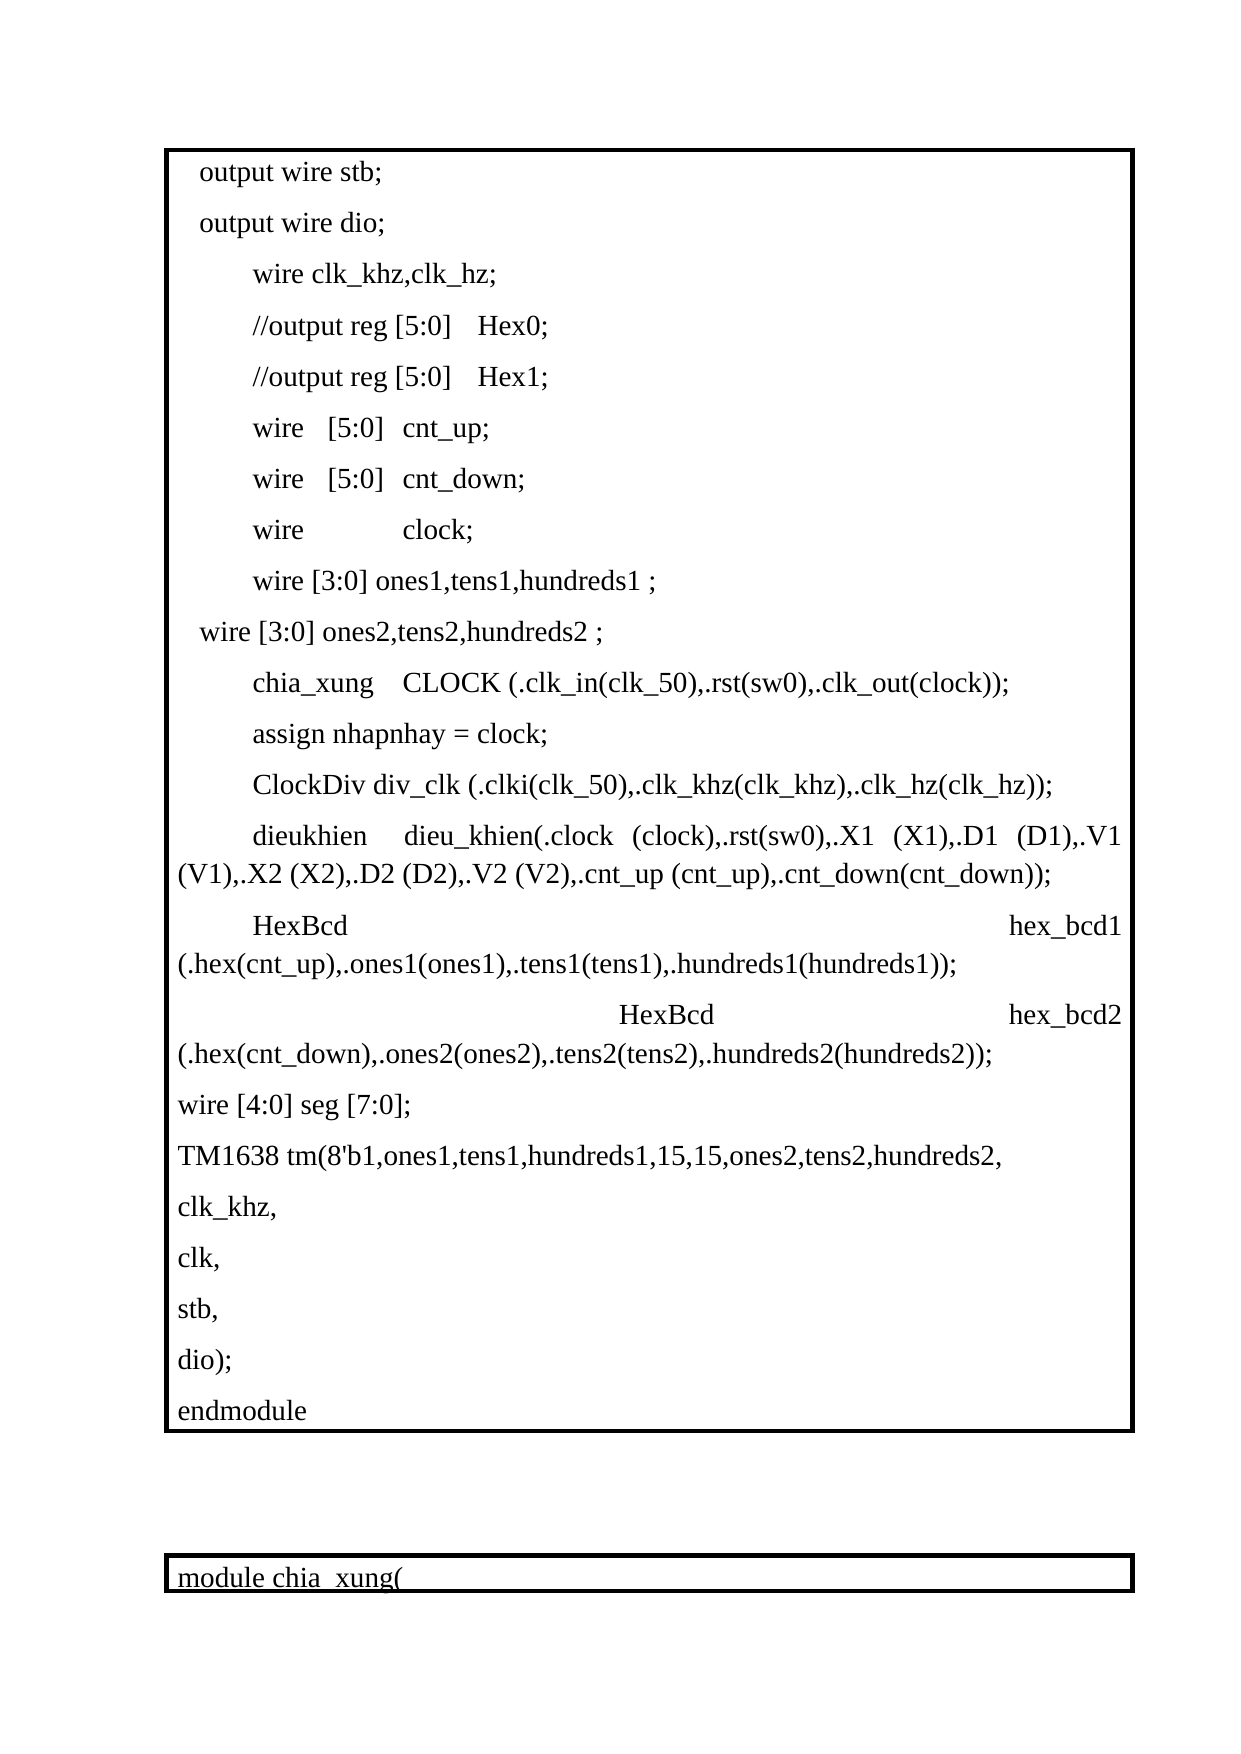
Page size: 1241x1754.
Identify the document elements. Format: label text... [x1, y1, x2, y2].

text //output reg [5:0] Hex0; [169, 301, 1130, 341]
text assign nhapnhay = clock; [169, 709, 1130, 749]
text stb, [169, 1284, 1130, 1324]
text wire [3:0] ones2,tens2,hundreds2 ; [169, 607, 1130, 647]
text wire [5:0] cnt_down; [169, 454, 1130, 494]
text module chia_xung( [169, 1558, 1130, 1589]
text ClockDiv div_clk (.clki(clk_50),.clk_khz(clk_khz),.clk_hz(clk_hz)); [169, 760, 1130, 801]
text dieukhien dieu_khien(.clock (clock),.rst(sw0),.X1 (X1),.D1 (D1),.V1 (V1),.X2 (X2),.D2 (D2),.V2 (V2),.cnt_up (cnt_up),.cnt_down(cnt_down)); [169, 811, 1130, 890]
text dio); [169, 1335, 1130, 1376]
text wire [4:0] seg [7:0]; [169, 1080, 1130, 1120]
text output wire dio; [169, 199, 1130, 239]
text endmodule [169, 1386, 1130, 1429]
text clk, [169, 1233, 1130, 1273]
text chia_xung CLOCK (.clk_in(clk_50),.rst(sw0),.clk_out(clock)); [169, 658, 1130, 698]
text wire clock; [169, 505, 1130, 545]
text output wire stb; [169, 152, 1130, 188]
text HexBcd hex_bcd2 (.hex(cnt_down),.ones2(ones2),.tens2(tens2),.hundreds2(hundreds2)); [169, 990, 1130, 1069]
text //output reg [5:0] Hex1; [169, 352, 1130, 392]
text wire [3:0] ones1,tens1,hundreds1 ; [169, 556, 1130, 596]
text clk_khz, [169, 1182, 1130, 1222]
text wire [5:0] cnt_up; [169, 403, 1130, 443]
text HexBcd hex_bcd1 (.hex(cnt_up),.ones1(ones1),.tens1(tens1),.hundreds1(hundreds1)); [169, 901, 1130, 980]
text wire clk_khz,clk_hz; [169, 250, 1130, 290]
text TM1638 tm(8'b1,ones1,tens1,hundreds1,15,15,ones2,tens2,hundreds2, [169, 1131, 1130, 1171]
